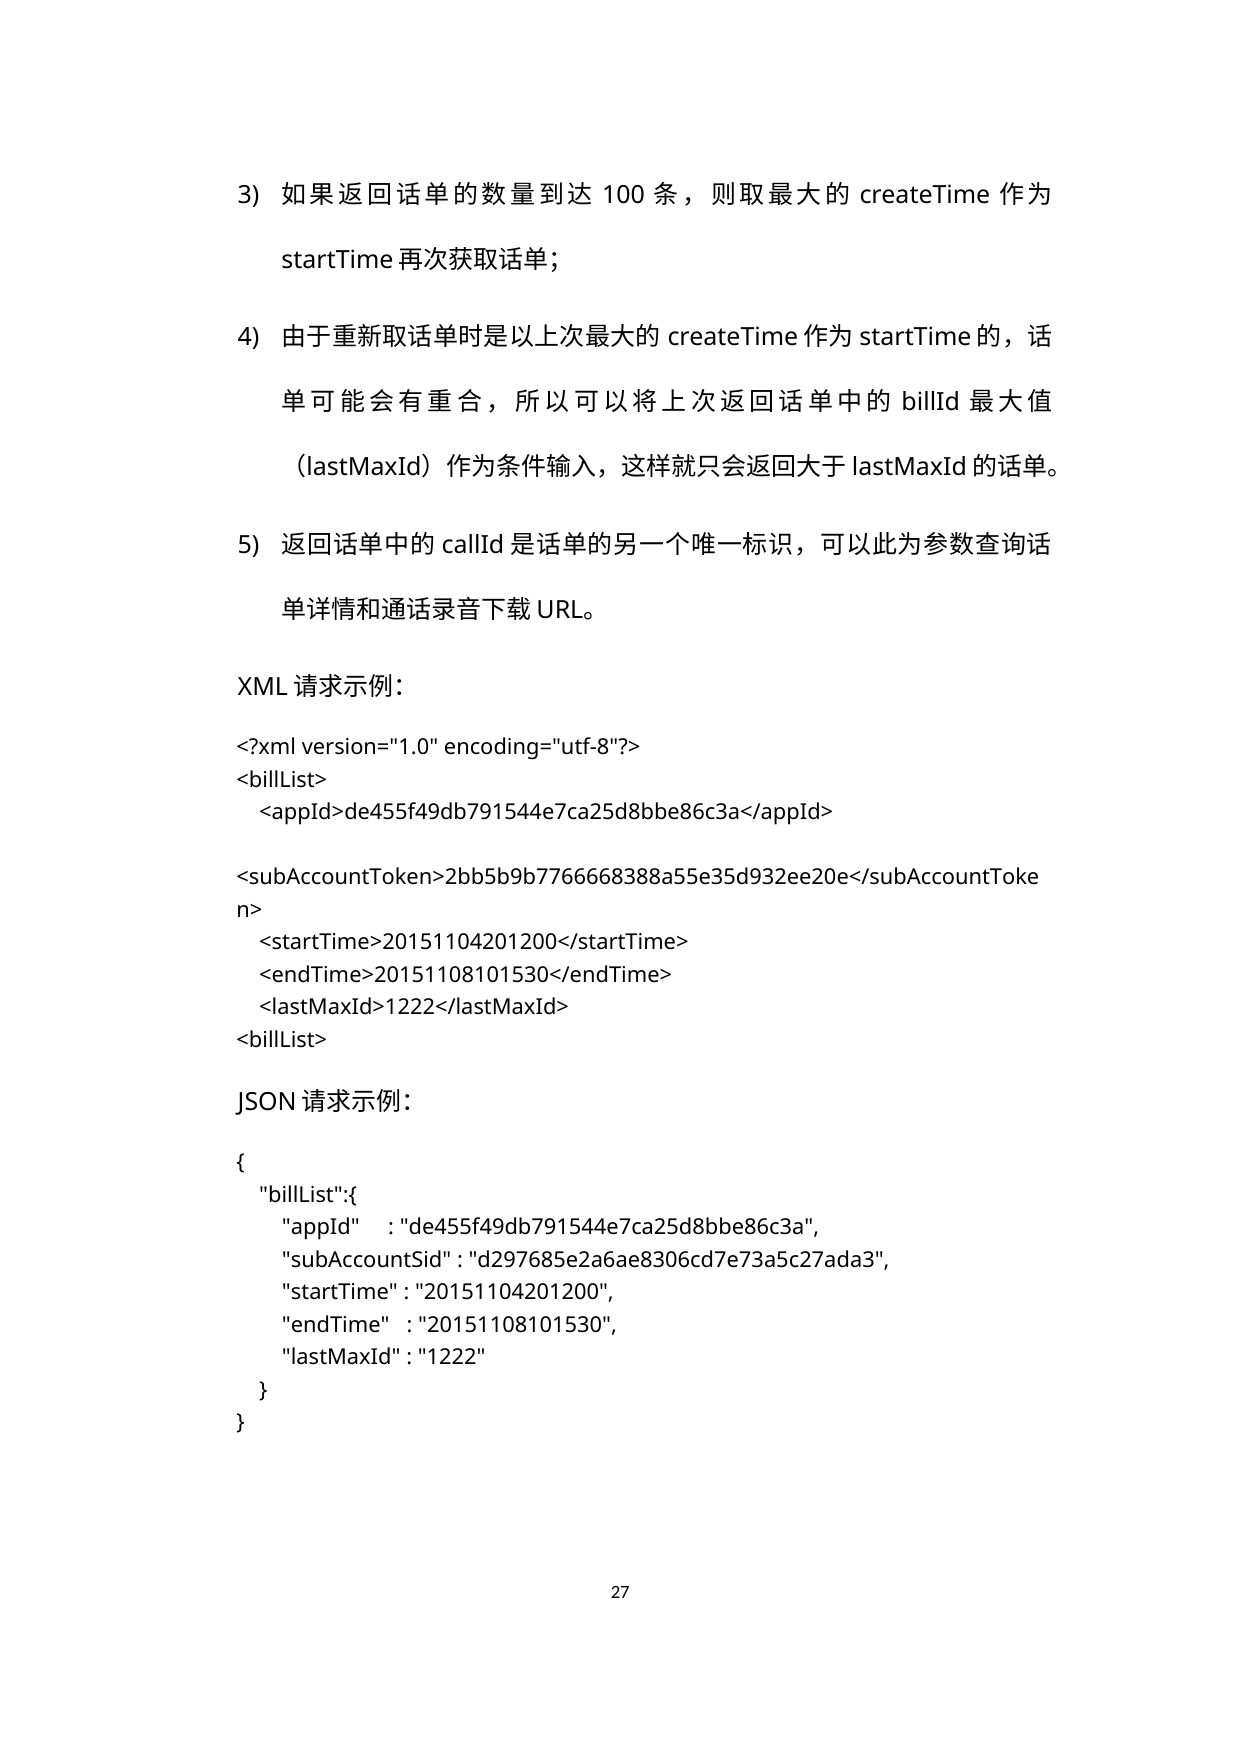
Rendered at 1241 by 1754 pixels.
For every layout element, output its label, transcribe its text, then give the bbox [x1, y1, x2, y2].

list 如果返回话单的数量到达100条，则取最大的createTime作为startTime再次获取话单； [237, 160, 1053, 290]
list 由于重新取话单时是以上次最大的createTime作为startTime的，话单可能会有重合，所以可以将上次返回话单中的billId最大值（lastMaxId）作为条件输入，这样就只会返回大于lastMaxId的话单。 [237, 302, 1053, 497]
text <subAccountToken>2bb5b9b7766668388a55e35d932ee20e</subAccountToken> [236, 827, 1053, 925]
list 返回话单中的callId是话单的另一个唯一标识，可以此为参数查询话单详情和通话录音下载URL。 [237, 510, 1053, 640]
text "appId" : "de455f49db791544e7ca25d8bbe86c3a", [236, 1210, 1053, 1242]
text <lastMaxId>1222</lastMaxId> [236, 990, 1053, 1022]
text XML请求示例： [187, 652, 1053, 717]
text <endTime>20151108101530</endTime> [236, 957, 1053, 990]
text } [236, 1405, 1053, 1437]
text <startTime>20151104201200</startTime> [236, 925, 1053, 957]
text <billList> [236, 1022, 1053, 1055]
text "endTime" : "20151108101530", [236, 1307, 1053, 1340]
text <billList> [236, 762, 1053, 795]
text <appId>de455f49db791544e7ca25d8bbe86c3a</appId> [236, 795, 1053, 827]
text "subAccountSid" : "d297685e2a6ae8306cd7e73a5c27ada3", [236, 1242, 1053, 1275]
text JSON请求示例： [187, 1067, 1053, 1132]
text } [236, 1372, 1053, 1405]
text { [236, 1145, 1053, 1177]
text <?xml version="1.0" encoding="utf-8"?> [236, 730, 1053, 762]
text "lastMaxId" : "1222" [236, 1340, 1053, 1372]
text "billList":{ [236, 1177, 1053, 1210]
text "startTime" : "20151104201200", [236, 1275, 1053, 1307]
